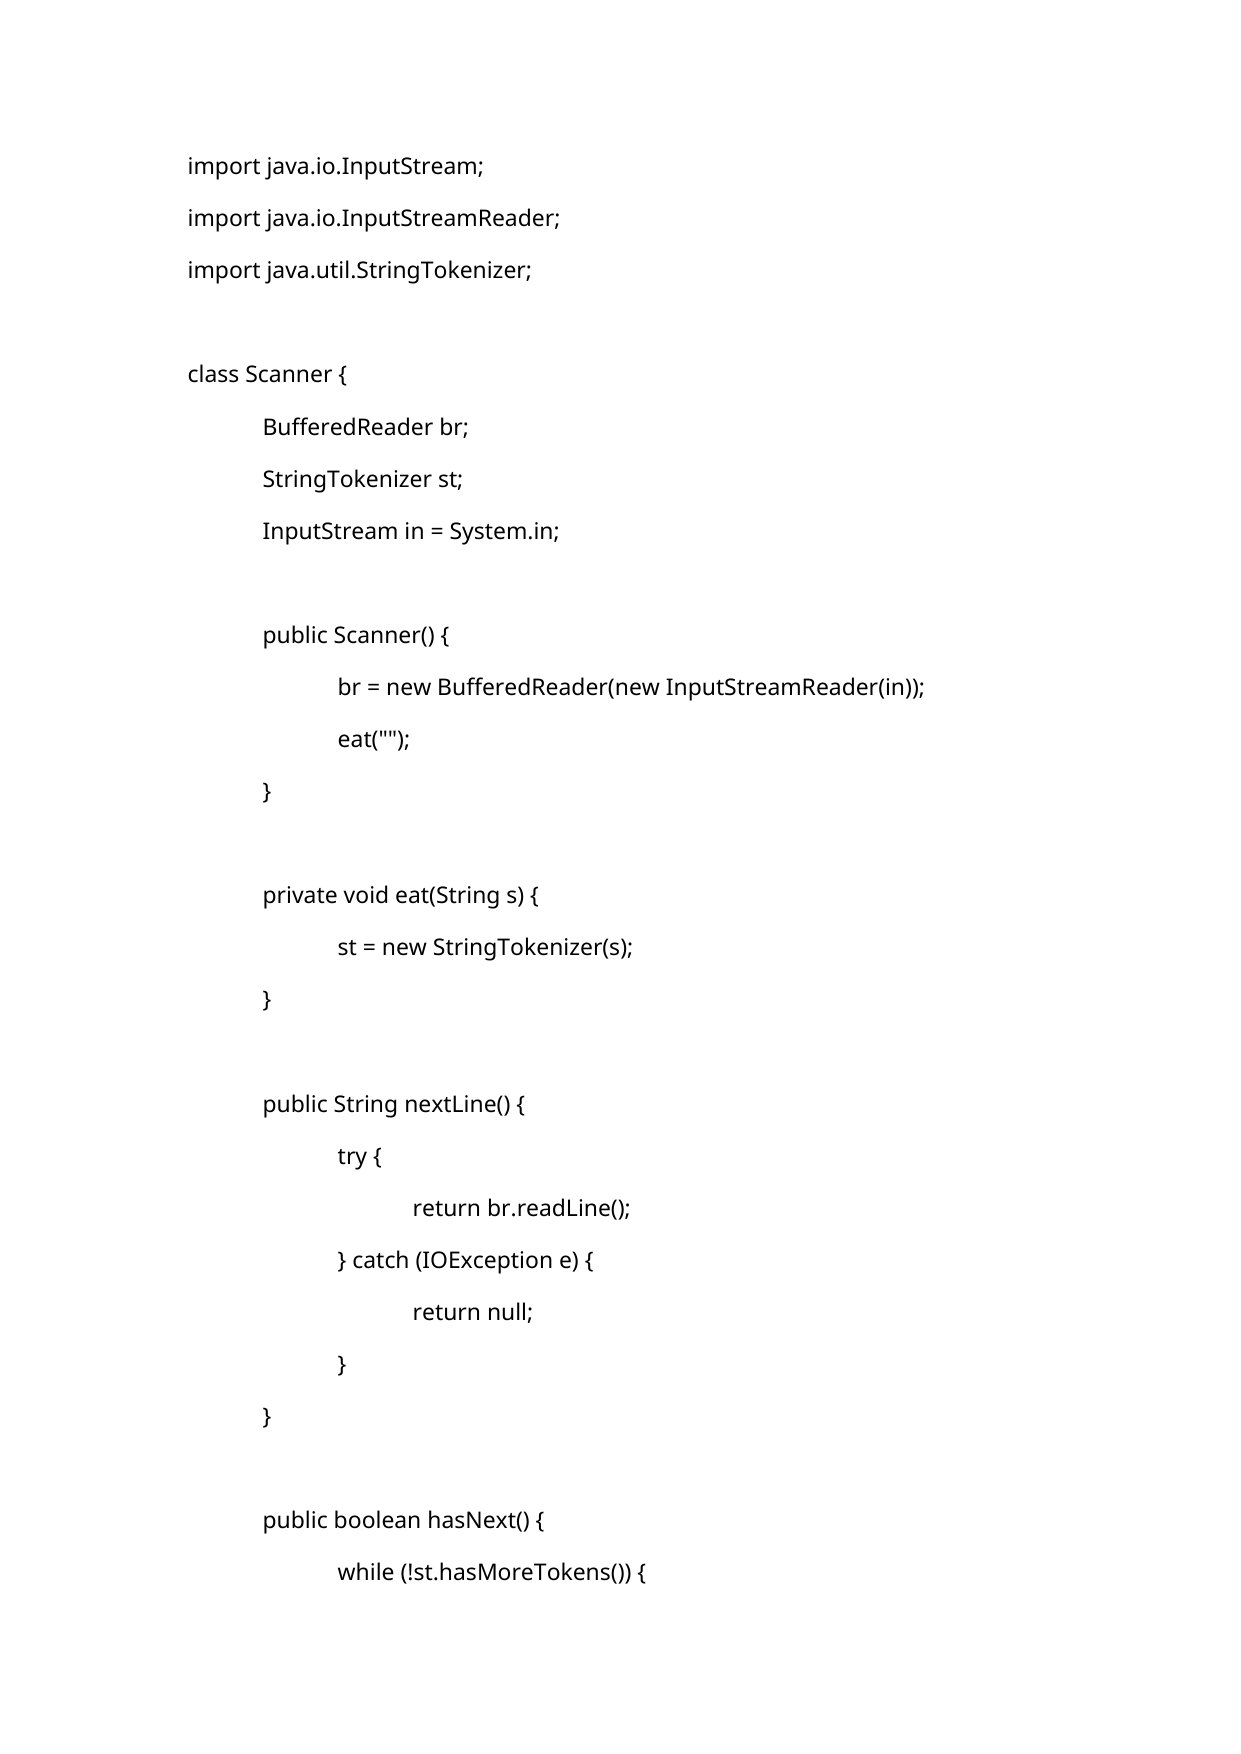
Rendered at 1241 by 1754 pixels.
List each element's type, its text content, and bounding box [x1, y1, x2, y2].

text public boolean hasNext() { [187, 1504, 1053, 1535]
text return br.readLine(); [187, 1192, 1053, 1223]
text st = new StringTokenizer(s); [187, 931, 1053, 962]
text import java.io.InputStreamReader; [187, 202, 1053, 233]
text while (!st.hasMoreTokens()) { [187, 1556, 1053, 1587]
text } [187, 775, 1053, 806]
text class Scanner { [187, 358, 1053, 389]
text StringTokenizer st; [187, 462, 1053, 494]
text import java.io.InputStream; [187, 150, 1053, 181]
text } [187, 983, 1053, 1014]
text } catch (IOException e) { [187, 1244, 1053, 1275]
text private void eat(String s) { [187, 879, 1053, 910]
text br = new BufferedReader(new InputStreamReader(in)); [187, 671, 1053, 702]
text import java.util.StringTokenizer; [187, 254, 1053, 285]
text return null; [187, 1296, 1053, 1327]
text BufferedReader br; [187, 410, 1053, 442]
text } [187, 1400, 1053, 1431]
text public String nextLine() { [187, 1087, 1053, 1119]
text public Scanner() { [187, 619, 1053, 650]
text try { [187, 1139, 1053, 1171]
text } [187, 1348, 1053, 1379]
text InputStream in = System.in; [187, 514, 1053, 546]
text eat(""); [187, 723, 1053, 754]
